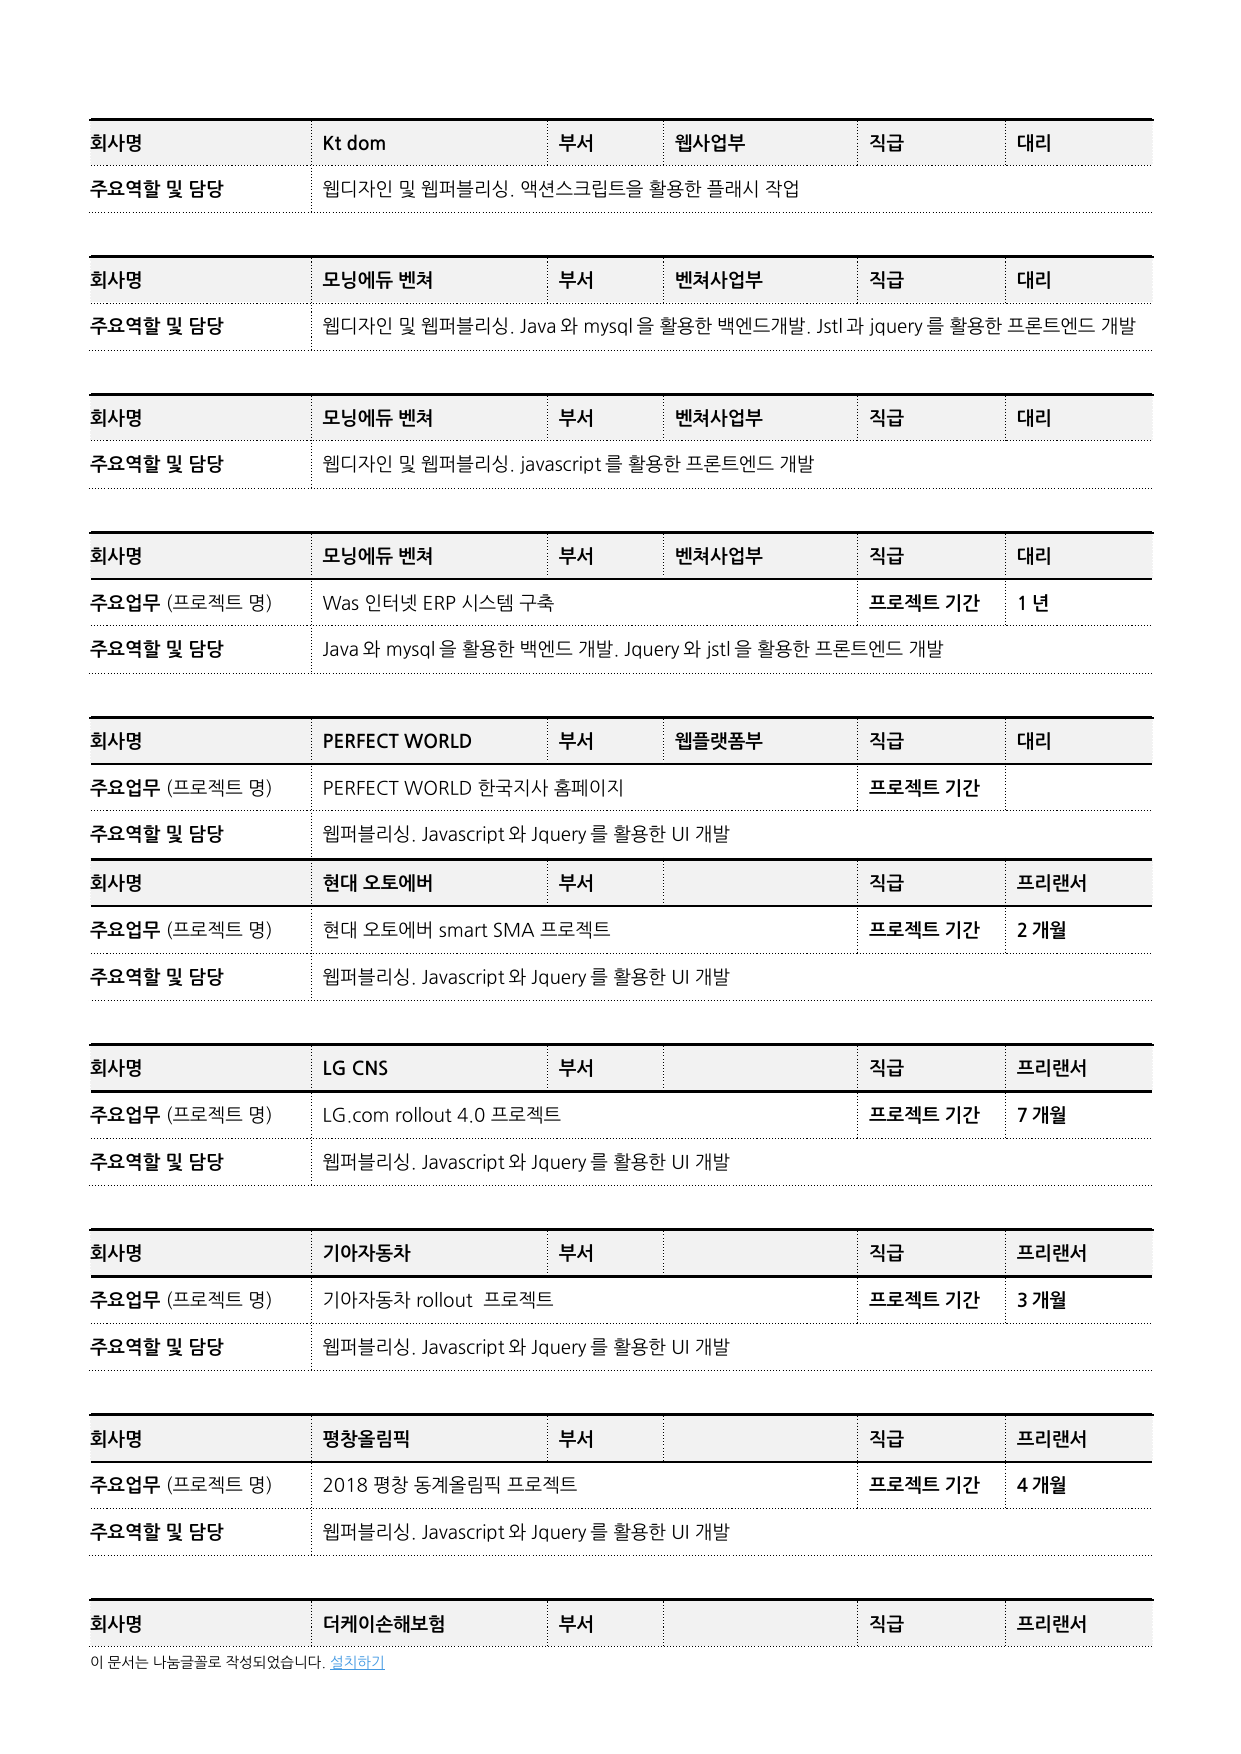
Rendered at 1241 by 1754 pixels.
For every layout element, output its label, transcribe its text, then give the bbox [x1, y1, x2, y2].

table_header PERFECT WORLD [311, 719, 547, 763]
table_cell Java와 mysql을 활용한 백엔드 개발. Jquery와 jstl을 활용한 프론트엔드 개발 [311, 625, 1153, 673]
table_header 부서 [548, 396, 663, 440]
table_cell 주요역할 및 담당 [90, 1508, 311, 1555]
table_header 직급 [858, 396, 1005, 440]
table_cell LG.com rollout 4.0 프로젝트 [311, 1093, 858, 1138]
table_header 기아자동차 [311, 1231, 547, 1275]
table_header 프리랜서 [1005, 1416, 1153, 1461]
table_header 웹플랫폼부 [664, 719, 858, 763]
table_cell 기아자동차 rollout 프로젝트 [311, 1278, 858, 1323]
table_header 회사명 [90, 396, 311, 440]
table_cell 주요역할 및 담당 [90, 1138, 311, 1185]
table_header 직급 [858, 121, 1005, 165]
table_header 직급 [858, 1416, 1005, 1461]
table_header 모닝에듀 벤쳐 [311, 258, 547, 302]
table_header [664, 1601, 858, 1646]
table_cell [664, 861, 858, 905]
table_cell 프로젝트 기간 [858, 580, 1005, 625]
table_header 대리 [1005, 258, 1153, 302]
table_cell 프로젝트 기간 [858, 907, 1005, 953]
table_header 부서 [548, 719, 663, 763]
table_header [664, 1046, 858, 1090]
table_cell [1005, 764, 1153, 810]
table_cell PERFECT WORLD 한국지사 홈페이지 [311, 765, 858, 810]
table_header 벤쳐사업부 [664, 396, 858, 440]
table_cell 회사명 [90, 860, 311, 905]
table_header 프리랜서 [1005, 1046, 1153, 1090]
table_header 벤쳐사업부 [664, 258, 858, 302]
table_cell 1년 [1005, 579, 1153, 625]
table_cell 프로젝트 기간 [858, 1278, 1005, 1323]
table_header LG CNS [311, 1046, 547, 1090]
table_header 회사명 [90, 534, 311, 578]
table_header 웹사업부 [664, 121, 858, 165]
table_header 회사명 [90, 258, 311, 302]
table_header Kt dom [311, 121, 547, 165]
table_cell 웹디자인 및 웹퍼블리싱. Java와 mysql을 활용한 백엔드개발. Jstl과 jquery를 활용한 프론트엔드 개발 [311, 303, 1153, 350]
table_cell 웹디자인 및 웹퍼블리싱. 액션스크립트을 활용한 플래시 작업 [311, 165, 1153, 212]
table_cell 웹퍼블리싱. Javascript와 Jquery를 활용한 UI 개발 [311, 953, 1153, 1000]
table_header 부서 [548, 258, 663, 302]
table_cell 직급 [858, 861, 1005, 905]
table_cell 2018 평창 동계올림픽 프로젝트 [311, 1463, 858, 1508]
table_header 직급 [858, 534, 1005, 578]
table_header 회사명 [90, 121, 311, 165]
table_header 프리랜서 [1005, 1231, 1153, 1275]
table_header 직급 [858, 258, 1005, 302]
table_header 부서 [548, 1601, 663, 1646]
table_header 부서 [548, 1231, 663, 1275]
table_header 회사명 [90, 719, 311, 763]
table_header 부서 [548, 1046, 663, 1090]
table_header 직급 [858, 1231, 1005, 1275]
table_header 직급 [858, 1046, 1005, 1090]
table_cell 주요역할 및 담당 [90, 165, 311, 212]
table_header 더케이손해보험 [311, 1601, 547, 1646]
table_cell 부서 [548, 861, 663, 905]
table_header 대리 [1005, 121, 1153, 165]
table_cell 주요역할 및 담당 [90, 625, 311, 673]
table_cell 프로젝트 기간 [858, 765, 1005, 810]
table_cell 웹퍼블리싱. Javascript와 Jquery를 활용한 UI 개발 [311, 1138, 1153, 1185]
table_cell 주요업무 (프로젝트 명) [90, 579, 311, 625]
table_header 벤쳐사업부 [664, 534, 858, 578]
table_header 회사명 [90, 1601, 311, 1646]
table_header 회사명 [90, 1231, 311, 1275]
table_header 부서 [548, 534, 663, 578]
table_cell 주요업무 (프로젝트 명) [90, 907, 311, 953]
table_header 대리 [1005, 534, 1153, 578]
table_cell 프로젝트 기간 [858, 1093, 1005, 1138]
table_header 부서 [548, 121, 663, 165]
table_cell 웹퍼블리싱. Javascript와 Jquery를 활용한 UI 개발 [311, 1323, 1153, 1370]
table_cell 주요역할 및 담당 [90, 810, 311, 858]
table_header [664, 1416, 858, 1461]
table_cell 주요업무 (프로젝트 명) [90, 1462, 311, 1508]
table_cell 프로젝트 기간 [858, 1463, 1005, 1508]
table_cell 2개월 [1005, 907, 1153, 953]
table_cell 주요역할 및 담당 [90, 303, 311, 350]
table_header 회사명 [90, 1046, 311, 1090]
table_header 회사명 [90, 1416, 311, 1461]
table_header 평창올림픽 [311, 1416, 547, 1461]
table_cell 4개월 [1005, 1461, 1153, 1508]
table_header [664, 1231, 858, 1275]
table_cell 주요역할 및 담당 [90, 953, 311, 1000]
table_cell 주요역할 및 담당 [90, 1323, 311, 1370]
table_cell 현대 오토에버 smart SMA 프로젝트 [311, 907, 858, 953]
table_cell 웹퍼블리싱. Javascript와 Jquery를 활용한 UI 개발 [311, 1508, 1153, 1555]
table_cell 현대 오토에버 [311, 861, 547, 905]
table_header 직급 [858, 719, 1005, 763]
table_header 모닝에듀 벤쳐 [311, 534, 547, 578]
table_cell 3개월 [1005, 1276, 1153, 1323]
table_cell 주요업무 (프로젝트 명) [90, 1276, 311, 1323]
table_cell 주요업무 (프로젝트 명) [90, 1093, 311, 1138]
table_cell 웹디자인 및 웹퍼블리싱. javascript를 활용한 프론트엔드 개발 [311, 440, 1153, 488]
table_header 프리랜서 [1005, 1601, 1153, 1646]
table_cell 웹퍼블리싱. Javascript와 Jquery를 활용한 UI 개발 [311, 810, 1153, 858]
table_cell 7개월 [1005, 1091, 1153, 1138]
table_header 대리 [1005, 396, 1153, 440]
table_header 대리 [1005, 719, 1153, 763]
table_cell 주요업무 (프로젝트 명) [90, 764, 311, 810]
table_cell 주요역할 및 담당 [90, 440, 311, 488]
table_header 부서 [548, 1416, 663, 1461]
table_cell Was 인터넷 ERP 시스템 구축 [311, 580, 858, 625]
table_header 모닝에듀 벤쳐 [311, 396, 547, 440]
table_cell 프리랜서 [1005, 860, 1153, 905]
table_header 직급 [858, 1601, 1005, 1646]
